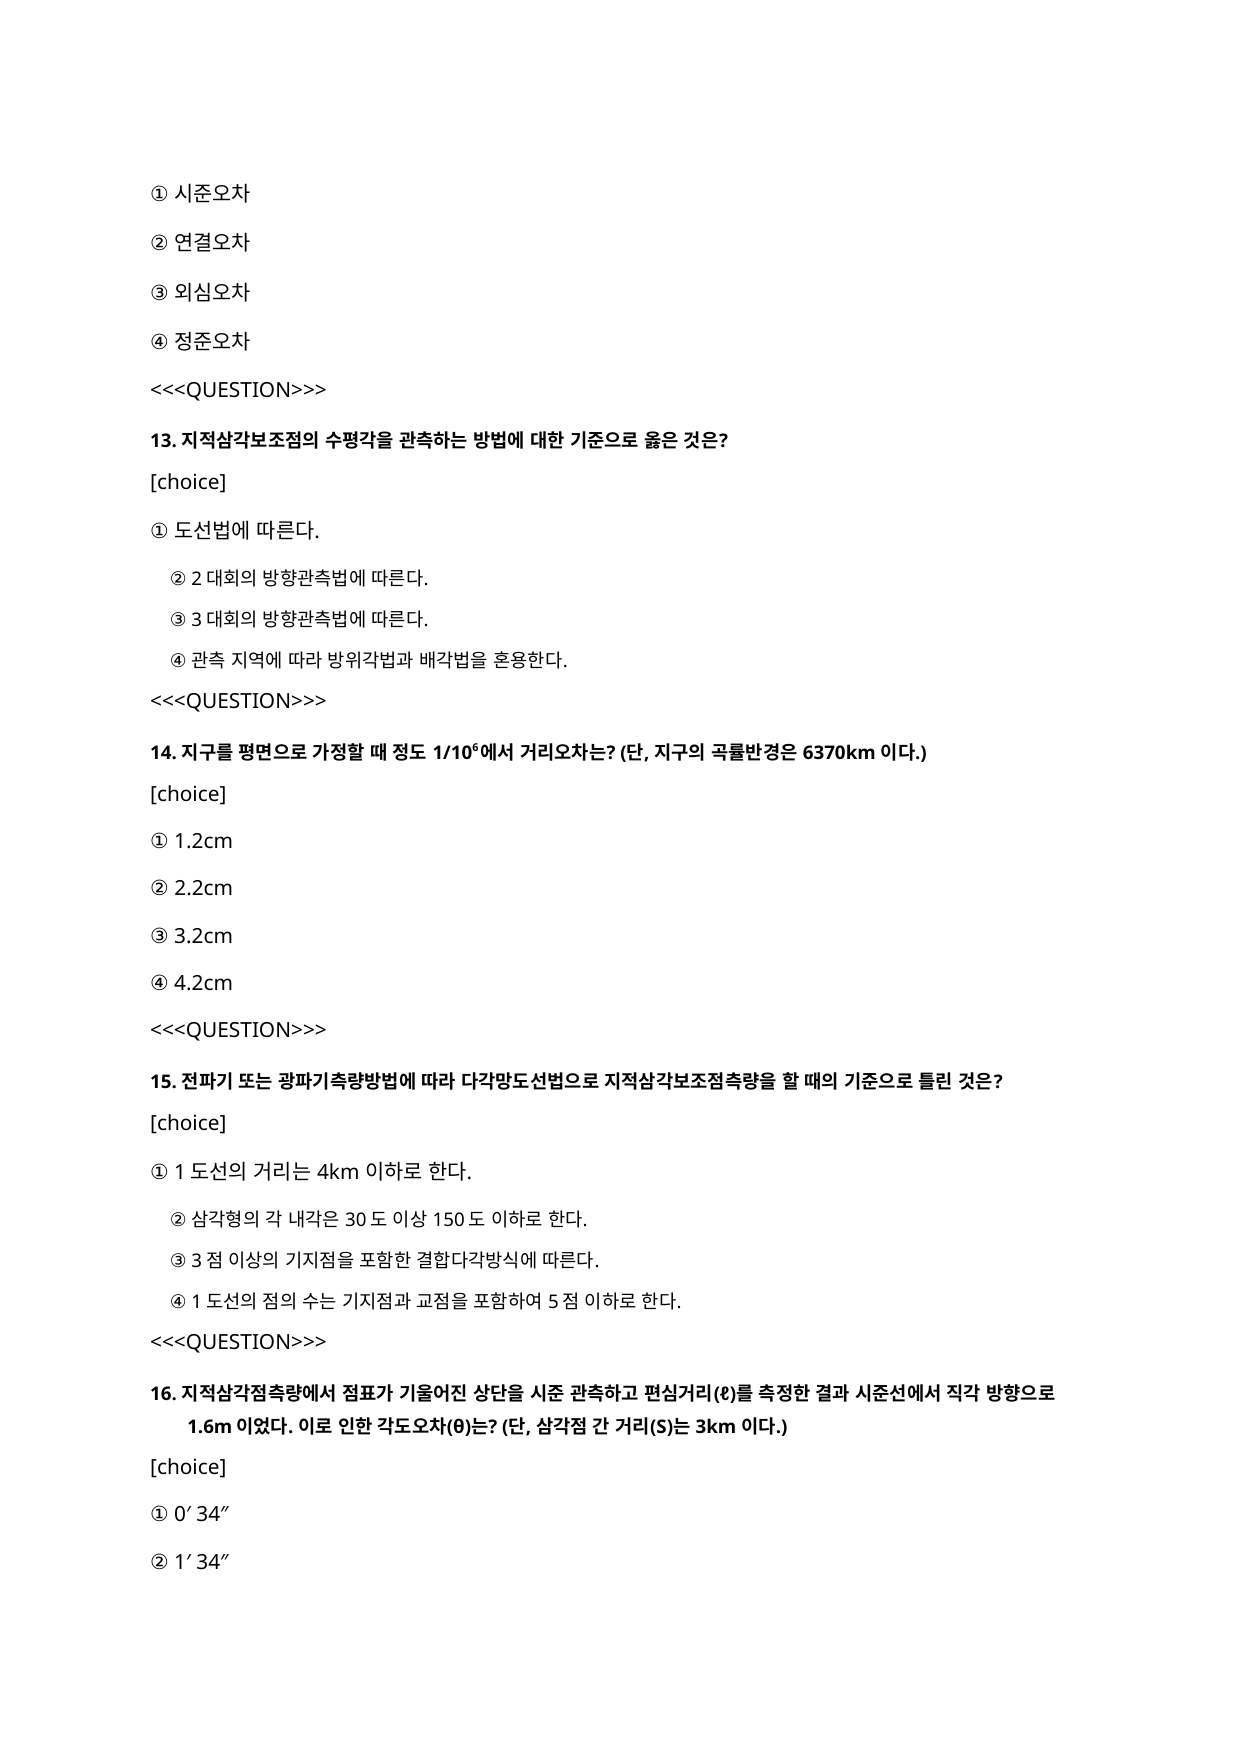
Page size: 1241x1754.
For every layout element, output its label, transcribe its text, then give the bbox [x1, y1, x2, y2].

text <<<QUESTION>>> [150, 1015, 1090, 1044]
text ④ 정준오차 [150, 325, 1090, 356]
text ② 연결오차 [150, 227, 1090, 257]
text ① 0′ 34″ [150, 1499, 1090, 1528]
text [choice] [150, 467, 1090, 496]
text ④ 관측 지역에 따라 방위각법과 배각법을 혼용한다. [150, 646, 1090, 673]
text ① 도선법에 따른다. [150, 514, 1090, 545]
text 16. 지적삼각점측량에서 점표가 기울어진 상단을 시준 관측하고 편심거리(ℓ)를 측정한 결과 시준선에서 직각 방향으로 1.6m이었다. 이로 인한 각도오차(θ)는? (단, 삼각점 간 거리(S)는 3km 이다.) [150, 1379, 1090, 1438]
text ① 1도선의 거리는 4km 이하로 한다. [150, 1155, 1090, 1185]
text ① 1.2cm [150, 826, 1090, 855]
text ③ 3점 이상의 기지점을 포함한 결합다각방식에 따른다. [150, 1245, 1090, 1273]
text ① 시준오차 [150, 177, 1090, 207]
text ④ 4.2cm [150, 968, 1090, 997]
text ② 2대회의 방향관측법에 따른다. [150, 564, 1090, 591]
text 14. 지구를 평면으로 가정할 때 정도 1/106에서 거리오차는? (단, 지구의 곡률반경은 6370km 이다.) [150, 738, 1090, 765]
text [choice] [150, 1452, 1090, 1481]
text <<<QUESTION>>> [150, 375, 1090, 403]
text [choice] [150, 779, 1090, 807]
text 13. 지적삼각보조점의 수평각을 관측하는 방법에 대한 기준으로 옳은 것은? [150, 426, 1090, 453]
text ③ 3대회의 방향관측법에 따른다. [150, 605, 1090, 632]
text <<<QUESTION>>> [150, 1327, 1090, 1356]
text ② 2.2cm [150, 873, 1090, 902]
text [choice] [150, 1108, 1090, 1136]
text <<<QUESTION>>> [150, 687, 1090, 715]
text ③ 외심오차 [150, 276, 1090, 306]
text ② 삼각형의 각 내각은 30도 이상 150도 이하로 한다. [150, 1204, 1090, 1232]
text ③ 3.2cm [150, 921, 1090, 949]
text 15. 전파기 또는 광파기측량방법에 따라 다각망도선법으로 지적삼각보조점측량을 할 때의 기준으로 틀린 것은? [150, 1067, 1090, 1094]
text ② 1′ 34″ [150, 1547, 1090, 1575]
text ④ 1도선의 점의 수는 기지점과 교점을 포함하여 5점 이하로 한다. [150, 1286, 1090, 1313]
